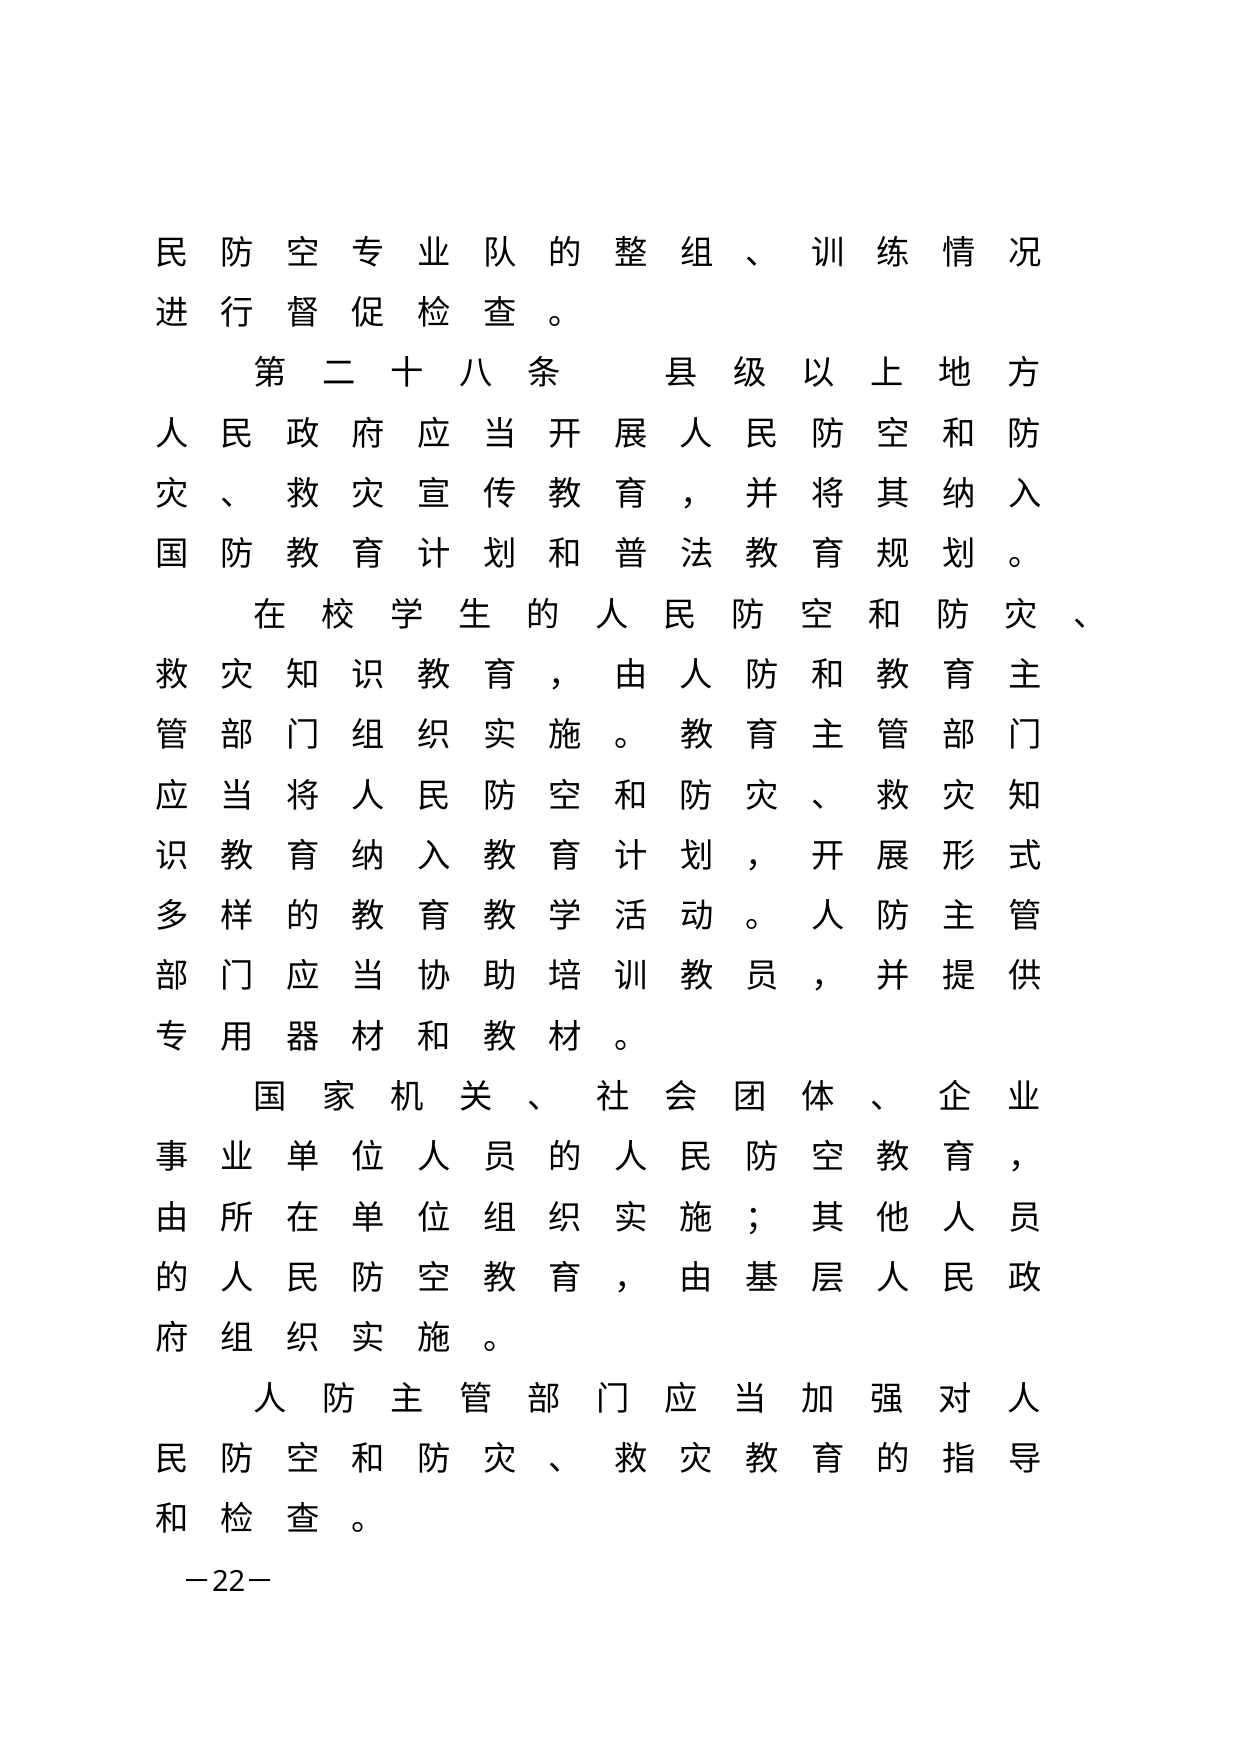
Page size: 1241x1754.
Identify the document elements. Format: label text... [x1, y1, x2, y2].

text 人防主管部门应当定期对人民防空专业队的整组、训练情况进行督促检查。 [155, 219, 1073, 340]
text 第二十八条 县级以上地方人民政府应当开展人民防空和防灾、救灾宣传教育，并将其纳入国防教育计划和普法教育规划。 [155, 340, 1073, 581]
text 国家机关、社会团体、企业事业单位人员的人民防空教育，由所在单位组织实施；其他人员的人民防空教育，由基层人民政府组织实施。 [155, 1064, 1073, 1365]
text 人防主管部门应当加强对人民防空和防灾、救灾教育的指导和检查。 [155, 1365, 1073, 1546]
text 在校学生的人民防空和防灾、救灾知识教育，由人防和教育主管部门组织实施。教育主管部门应当将人民防空和防灾、救灾知识教育纳入教育计划，开展形式多样的教育教学活动。人防主管部门应当协助培训教员，并提供专用器材和教材。 [155, 581, 1073, 1064]
